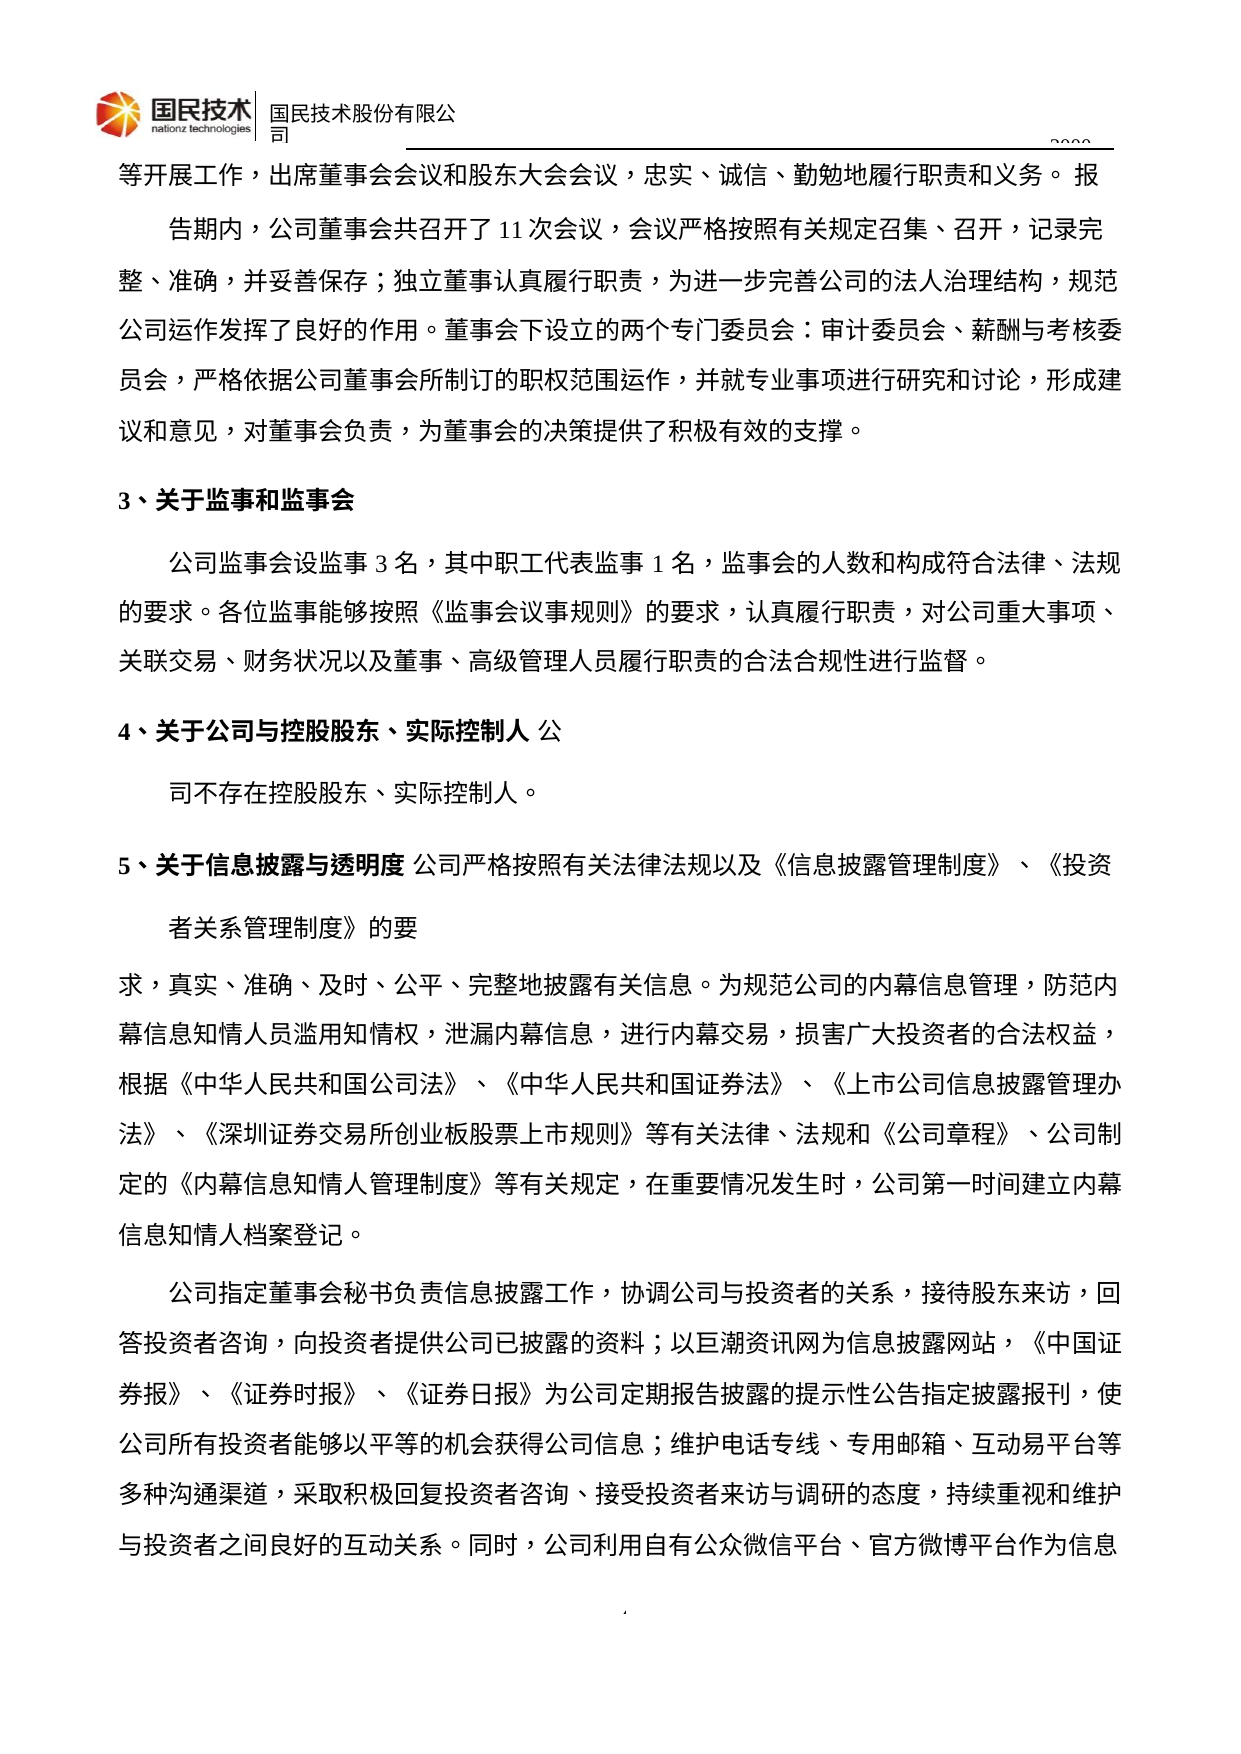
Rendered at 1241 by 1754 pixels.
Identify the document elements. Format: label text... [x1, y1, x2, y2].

text 整、准确，并妥善保存；独立董事认真履行职责，为进一步完善公司的法人治理结构，规范 [118, 266, 1134, 296]
picture [83, 90, 264, 138]
text 公司指定董事会秘书负责信息披露工作，协调公司与投资者的关系，接待股东来访，回 答投资者咨询，向投资者提供公司已披露的资料；以巨潮资讯网为信息披露网站，《中国证 券报》、《证券时报》、《证券日报》为公司定期报告披露的提示性公告指定披露报刊，使 公司所有投资者能够以平等的机会获得公司信息；维护电话专线、专用邮箱、互动易平台等 多种沟通渠道，采取积极回复投资者咨询、接受投资者来访与调研的态度，持续重视和维护 与投资者之间良好的互动关系。同时，公司利用自有公众微信平台、官方微博平台作为信息 [118, 1276, 1122, 1561]
text 公司运作发挥了良好的作用。董事会下设立的两个专门委员会：审计委员会、薪酬与考核委 员会，严格依据公司董事会所制订的职权范围运作，并就专业事项进行研究和讨论，形成建 议和意见，对董事会负责，为董事会的决策提供了积极有效的支撑。 [118, 312, 1122, 447]
text 公司监事会设监事 3 名，其中职工代表监事 1 名，监事会的人数和构成符合法律、法规 的要求。各位监事能够按照《监事会议事规则》的要求，认真履行职责，对公司重大事项、 关联交易、财务状况以及董事、高级管理人员履行职责的合法合规性进行监督。 [118, 545, 1122, 678]
text 等开展工作，出席董事会会议和股东大会会议，忠实、诚信、勤勉地履行职责和义务。 报告期内，公司董事会共召开了11次会议，会议严格按照有关规定召集、召开，记录完 [118, 157, 1124, 246]
text 4、关于公司与控股股东、实际控制人 公司不存在控股股东、实际控制人。 [118, 713, 570, 809]
text 5、关于信息披露与透明度 公司严格按照有关法律法规以及《信息披露管理制度》、《投资者关系管理制度》的要 [118, 848, 1124, 944]
text 求，真实、准确、及时、公平、完整地披露有关信息。为规范公司的内幕信息管理，防范内 [118, 972, 1134, 1000]
subtitle 3、关于监事和监事会 [118, 482, 1134, 517]
text 幕信息知情人员滥用知情权，泄漏内幕信息，进行内幕交易，损害广大投资者的合法权益， 根据《中华人民共和国公司法》、《中华人民共和国证券法》、《上市公司信息披露管理办 法》、《深圳证券交易所创业板股票上市规则》等有关法律、法规和《公司章程》、公司制 定的《内幕信息知情人管理制度》等有关规定，在重要情况发生时，公司第一时间建立内幕 信息知情人档案登记。 [118, 1016, 1122, 1252]
